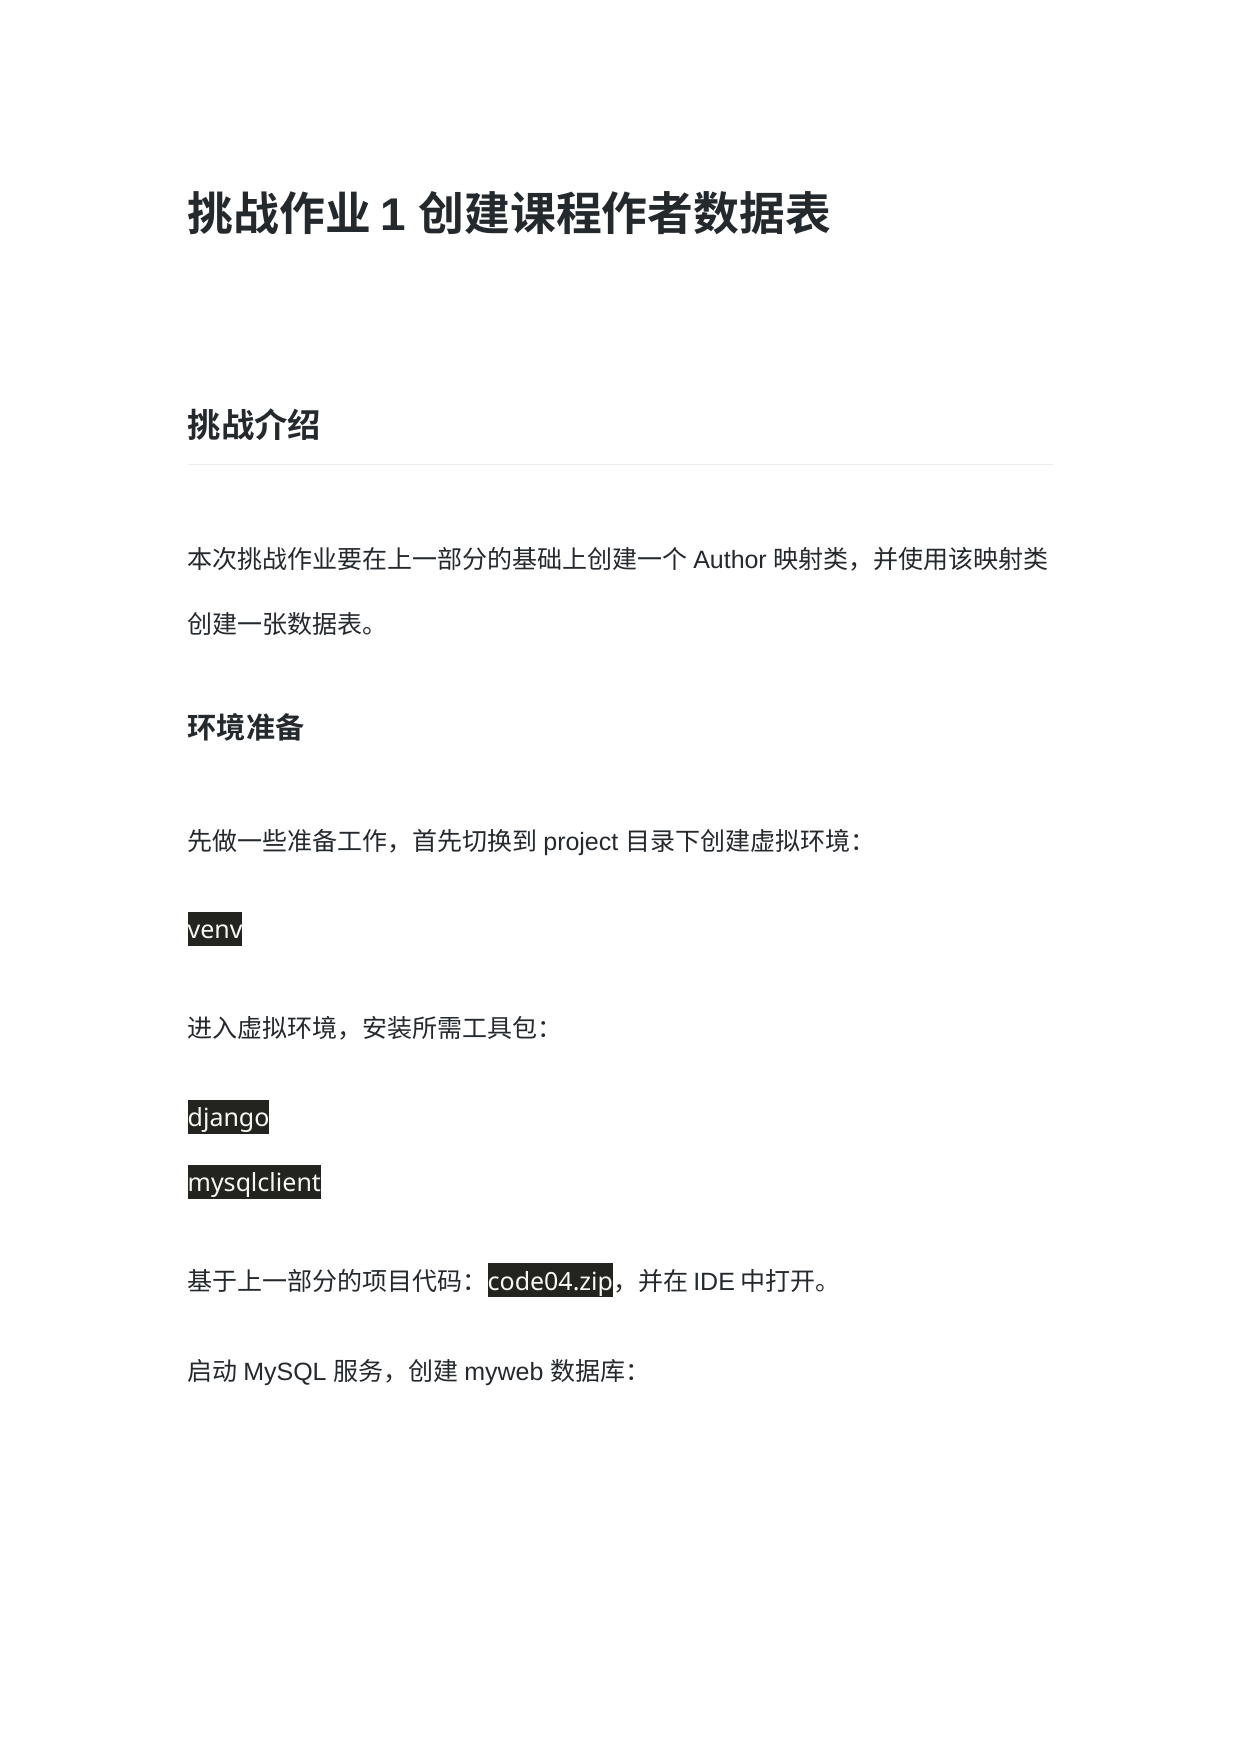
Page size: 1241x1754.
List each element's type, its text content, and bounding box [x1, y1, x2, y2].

text 基于上一部分的项目代码：code04.zip，并在IDE中打开。 [187, 1247, 1053, 1312]
subtitle 挑战作业1 创建课程作者数据表 [187, 162, 1053, 259]
text 先做一些准备工作，首先切换到 project 目录下创建虚拟环境： [187, 807, 1053, 872]
text 本次挑战作业要在上一部分的基础上创建一个 Author 映射类，并使用该映射类创建一张数据表。 [187, 526, 1053, 656]
subtitle 挑战介绍 [187, 391, 1053, 465]
text django [187, 1084, 1053, 1149]
subtitle 环境准备 [187, 693, 1053, 758]
text 进入虚拟环境，安装所需工具包： [187, 994, 1053, 1059]
text 启动 MySQL 服务，创建 myweb 数据库： [187, 1337, 1053, 1402]
text venv [187, 897, 1053, 962]
text mysqlclient [187, 1149, 1053, 1214]
